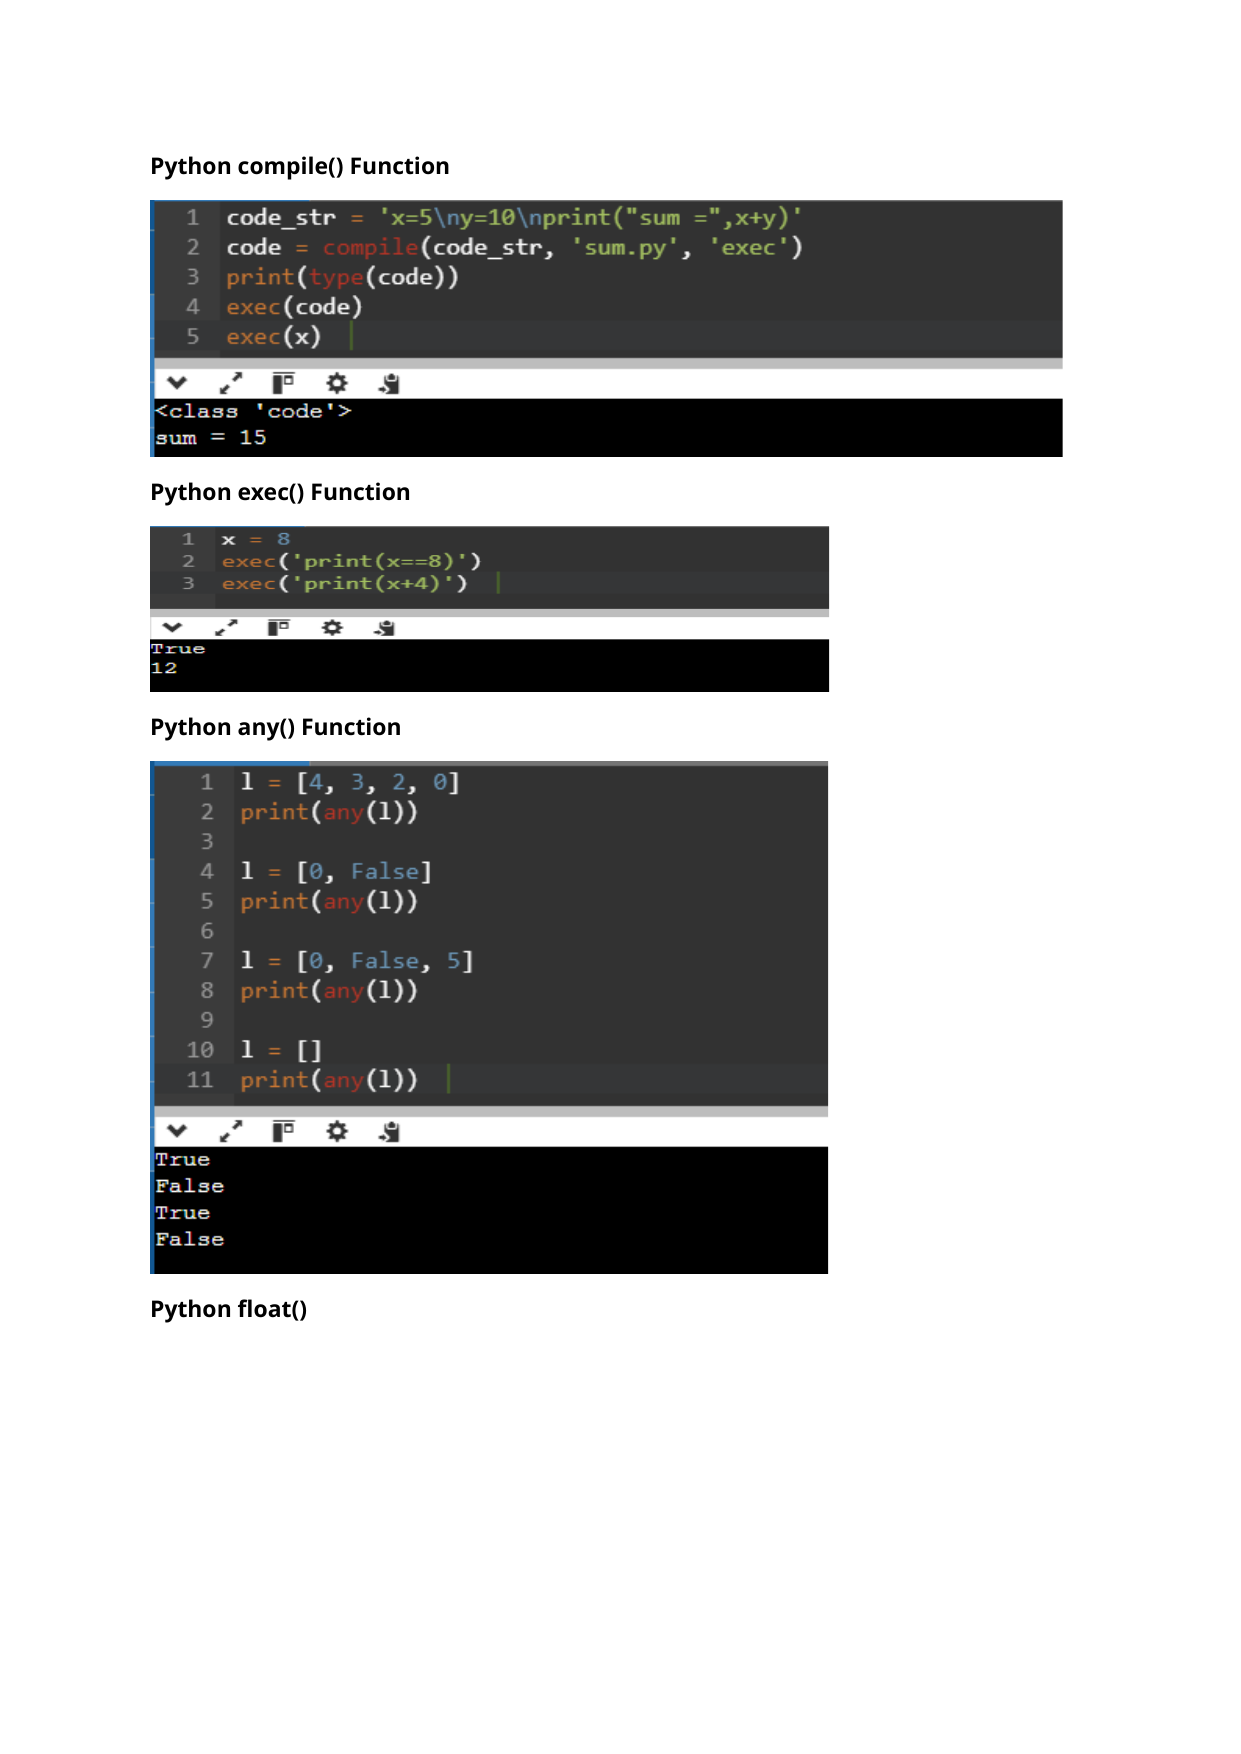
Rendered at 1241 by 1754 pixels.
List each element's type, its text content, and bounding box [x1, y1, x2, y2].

text Python compile() Function [150, 150, 1090, 181]
text Python float() [150, 1293, 1090, 1324]
text Python any() Function [150, 711, 1090, 742]
text Python exec() Function [150, 476, 1090, 507]
picture [150, 200, 1063, 457]
picture [150, 761, 829, 1274]
picture [150, 526, 830, 692]
